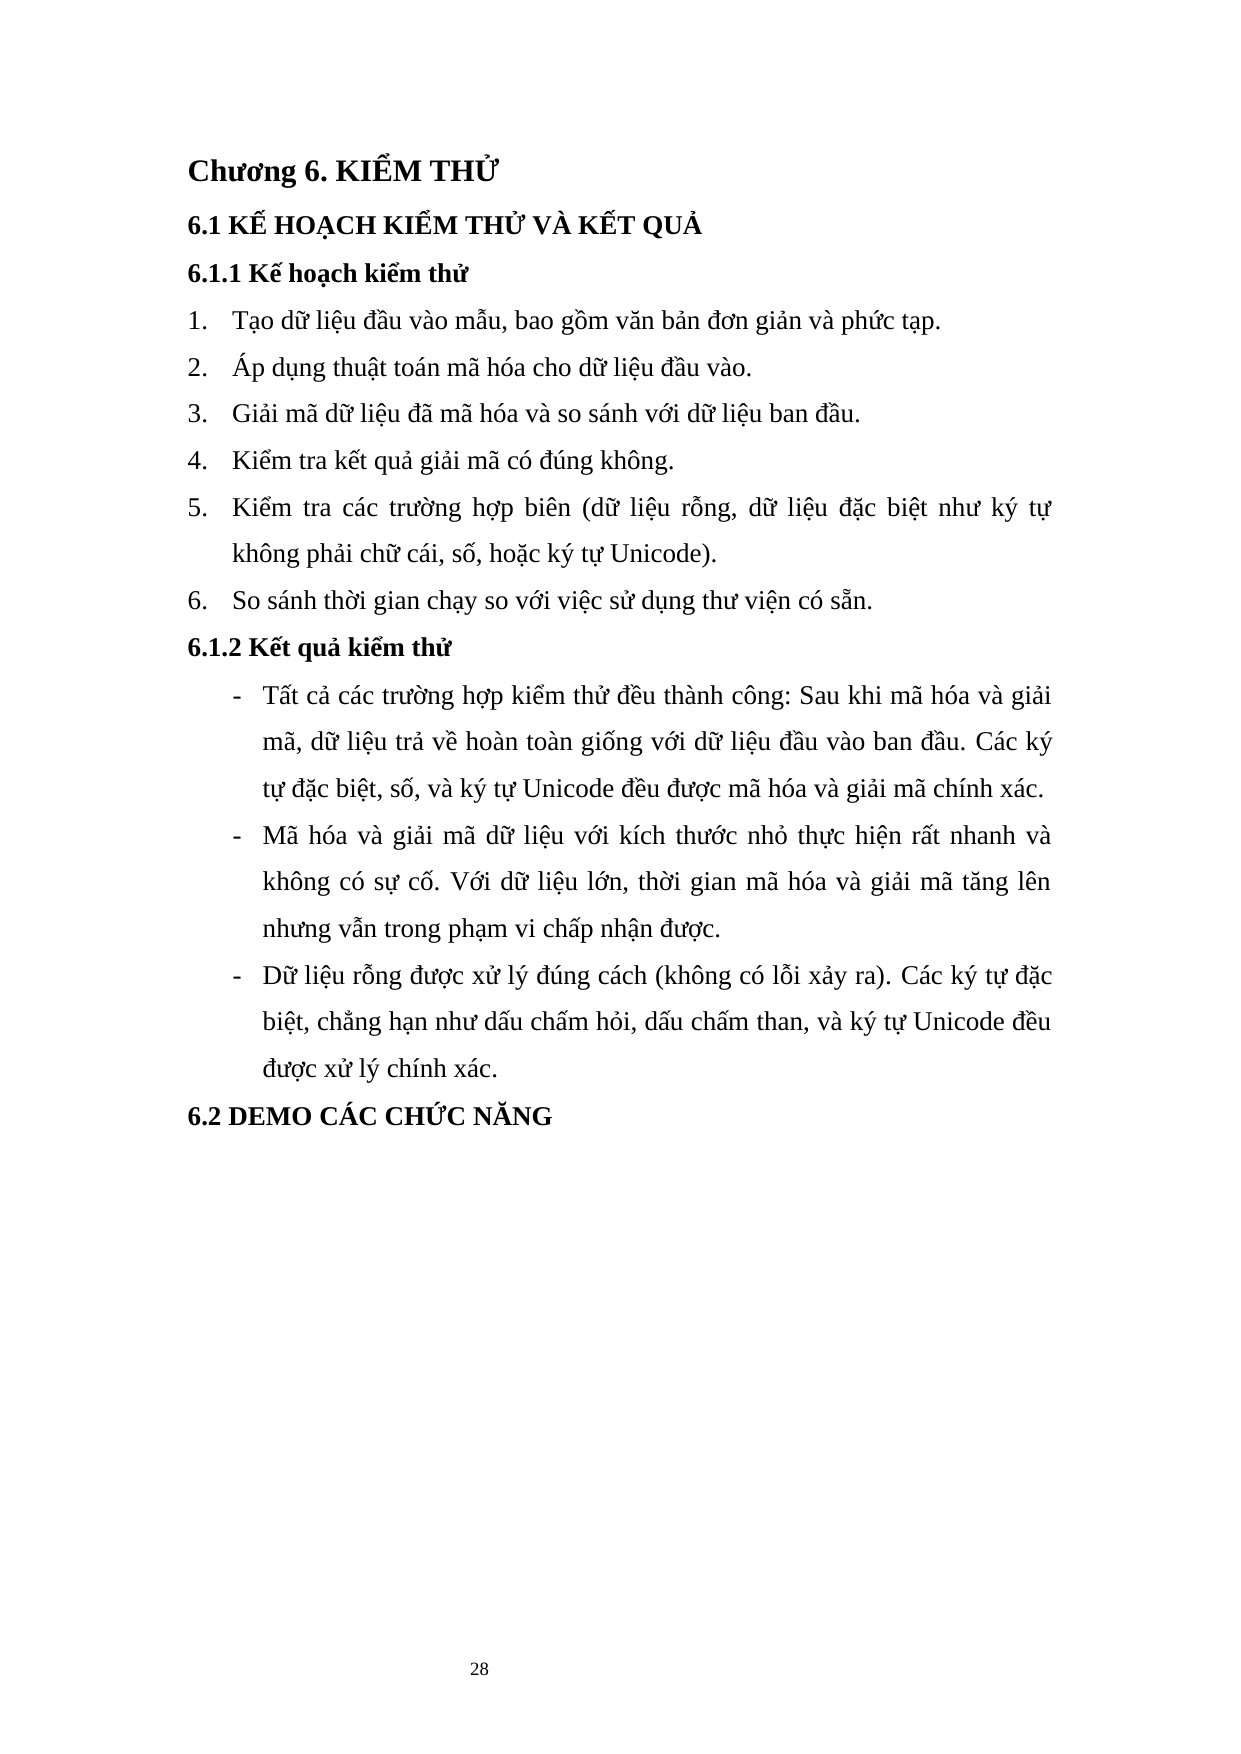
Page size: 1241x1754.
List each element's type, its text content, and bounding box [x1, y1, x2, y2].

list Áp dụng thuật toán mã hóa cho dữ liệu đầu vào. [187, 351, 1053, 382]
subtitle 6.2 DEMO CÁC CHỨC NĂNG [187, 1100, 1053, 1131]
list So sánh thời gian chạy so với việc sử dụng thư viện có sẵn. [187, 584, 1053, 615]
subtitle Chương 6. KIỂM THỬ [187, 153, 1053, 188]
subtitle 6.1.2 Kết quả kiểm thử [187, 632, 1053, 663]
subtitle 6.1.1 Kế hoạch kiểm thử [187, 257, 1053, 288]
list Tạo dữ liệu đầu vào mẫu, bao gồm văn bản đơn giản và phức tạp. [187, 304, 1053, 335]
list Giải mã dữ liệu đã mã hóa và so sánh với dữ liệu ban đầu. [187, 398, 1053, 429]
list Mã hóa và giải mã dữ liệu với kích thước nhỏ thực hiện rất nhanh và không có sự cố. Với dữ liệu lớn, thời gian mã hóa và giải mã tăng lên nhưng vẫn trong phạm vi chấp nhận được. [232, 819, 1053, 943]
list Kiểm tra kết quả giải mã có đúng không. [187, 444, 1053, 475]
subtitle 6.1 KẾ HOẠCH KIỂM THỬ VÀ KẾT QUẢ [187, 209, 1053, 240]
list Dữ liệu rỗng được xử lý đúng cách (không có lỗi xảy ra). Các ký tự đặc biệt, chẳng hạn như dấu chấm hỏi, dấu chấm than, và ký tự Unicode đều được xử lý chính xác. [232, 959, 1053, 1083]
list Tất cả các trường hợp kiểm thử đều thành công: Sau khi mã hóa và giải mã, dữ liệu trả về hoàn toàn giống với dữ liệu đầu vào ban đầu. Các ký tự đặc biệt, số, và ký tự Unicode đều được mã hóa và giải mã chính xác. [232, 679, 1053, 803]
list Kiểm tra các trường hợp biên (dữ liệu rỗng, dữ liệu đặc biệt như ký tự không phải chữ cái, số, hoặc ký tự Unicode). [187, 491, 1053, 569]
